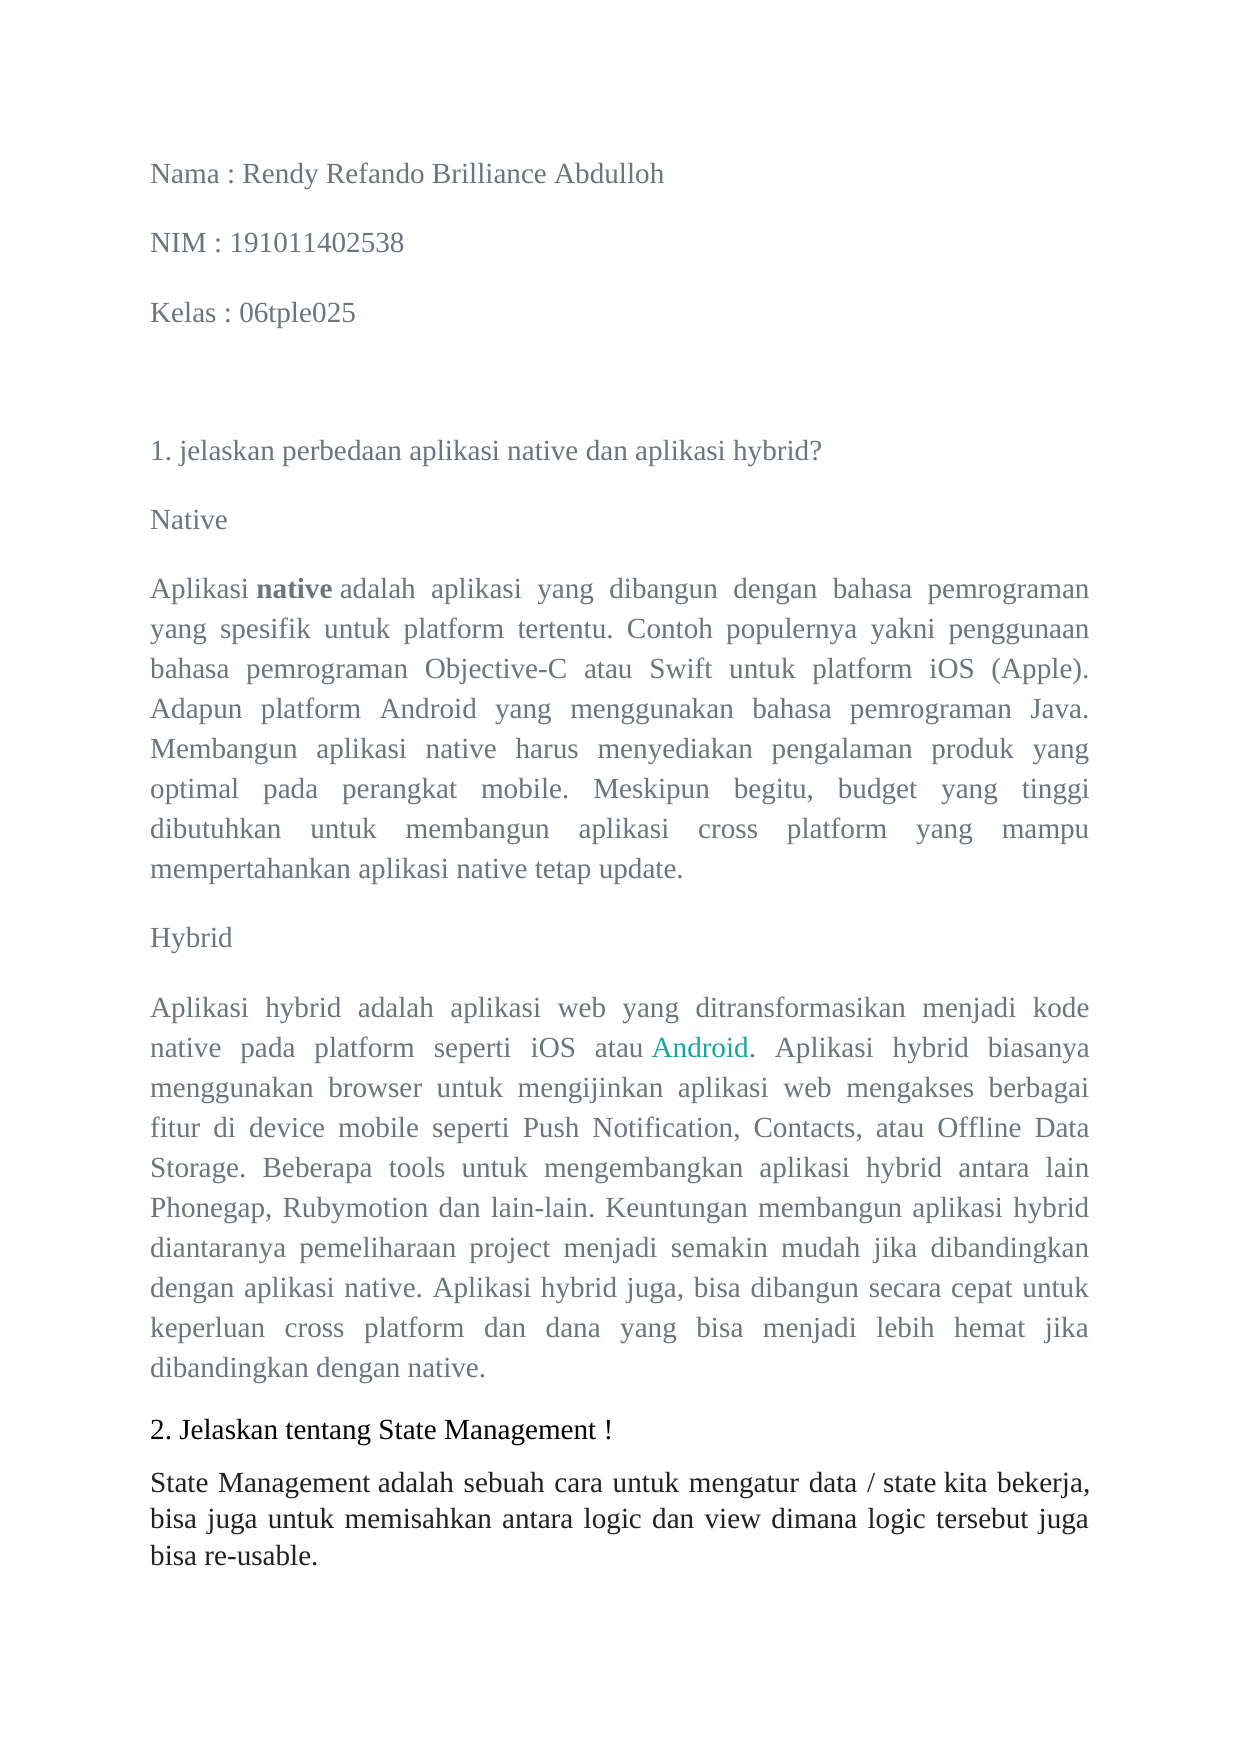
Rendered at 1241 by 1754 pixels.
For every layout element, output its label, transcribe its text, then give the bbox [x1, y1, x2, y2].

text Aplikasi native adalah aplikasi yang dibangun dengan bahasa pemrograman yang spesifik untuk platform tertentu. Contoh populernya yakni penggunaan bahasa pemrograman Objective-C atau Swift untuk platform iOS (Apple). Adapun platform Android yang menggunakan bahasa pemrograman Java. Membangun aplikasi native harus menyediakan pengalaman produk yang optimal pada perangkat mobile. Meskipun begitu, budget yang tinggi dibutuhkan untuk membangun aplikasi cross platform yang mampu mempertahankan aplikasi native tetap update. [150, 565, 1090, 885]
text Kelas : 06tple025 [150, 288, 1090, 328]
text 2. Jelaskan tentang State Management ! [150, 1412, 1090, 1446]
text Aplikasi hybrid adalah aplikasi web yang ditransformasikan menjadi kode native pada platform seperti iOS atau Android. Aplikasi hybrid biasanya menggunakan browser untuk mengijinkan aplikasi web mengakses berbagai fitur di device mobile seperti Push Notification, Contacts, atau Offline Data Storage. Beberapa tools untuk mengembangkan aplikasi hybrid antara lain Phonegap, Rubymotion dan lain-lain. Keuntungan membangun aplikasi hybrid diantaranya pemeliharaan project menjadi semakin mudah jika dibandingkan dengan aplikasi native. Aplikasi hybrid juga, bisa dibangun secara cepat untuk keperluan cross platform dan dana yang bisa menjadi lebih hemat jika dibandingkan dengan native. [150, 983, 1090, 1383]
text Hybrid [150, 914, 1090, 954]
text NIM : 191011402538 [150, 219, 1090, 259]
text 1. jelaskan perbedaan aplikasi native dan aplikasi hybrid? [150, 427, 1090, 467]
text State Management adalah sebuah cara untuk mengatur data / state kita bekerja, bisa juga untuk memisahkan antara logic dan view dimana logic tersebut juga bisa re-usable. [150, 1535, 1090, 1571]
text Native [150, 496, 1090, 536]
text Nama : Rendy Refando Brilliance Abdulloh [150, 150, 1090, 190]
